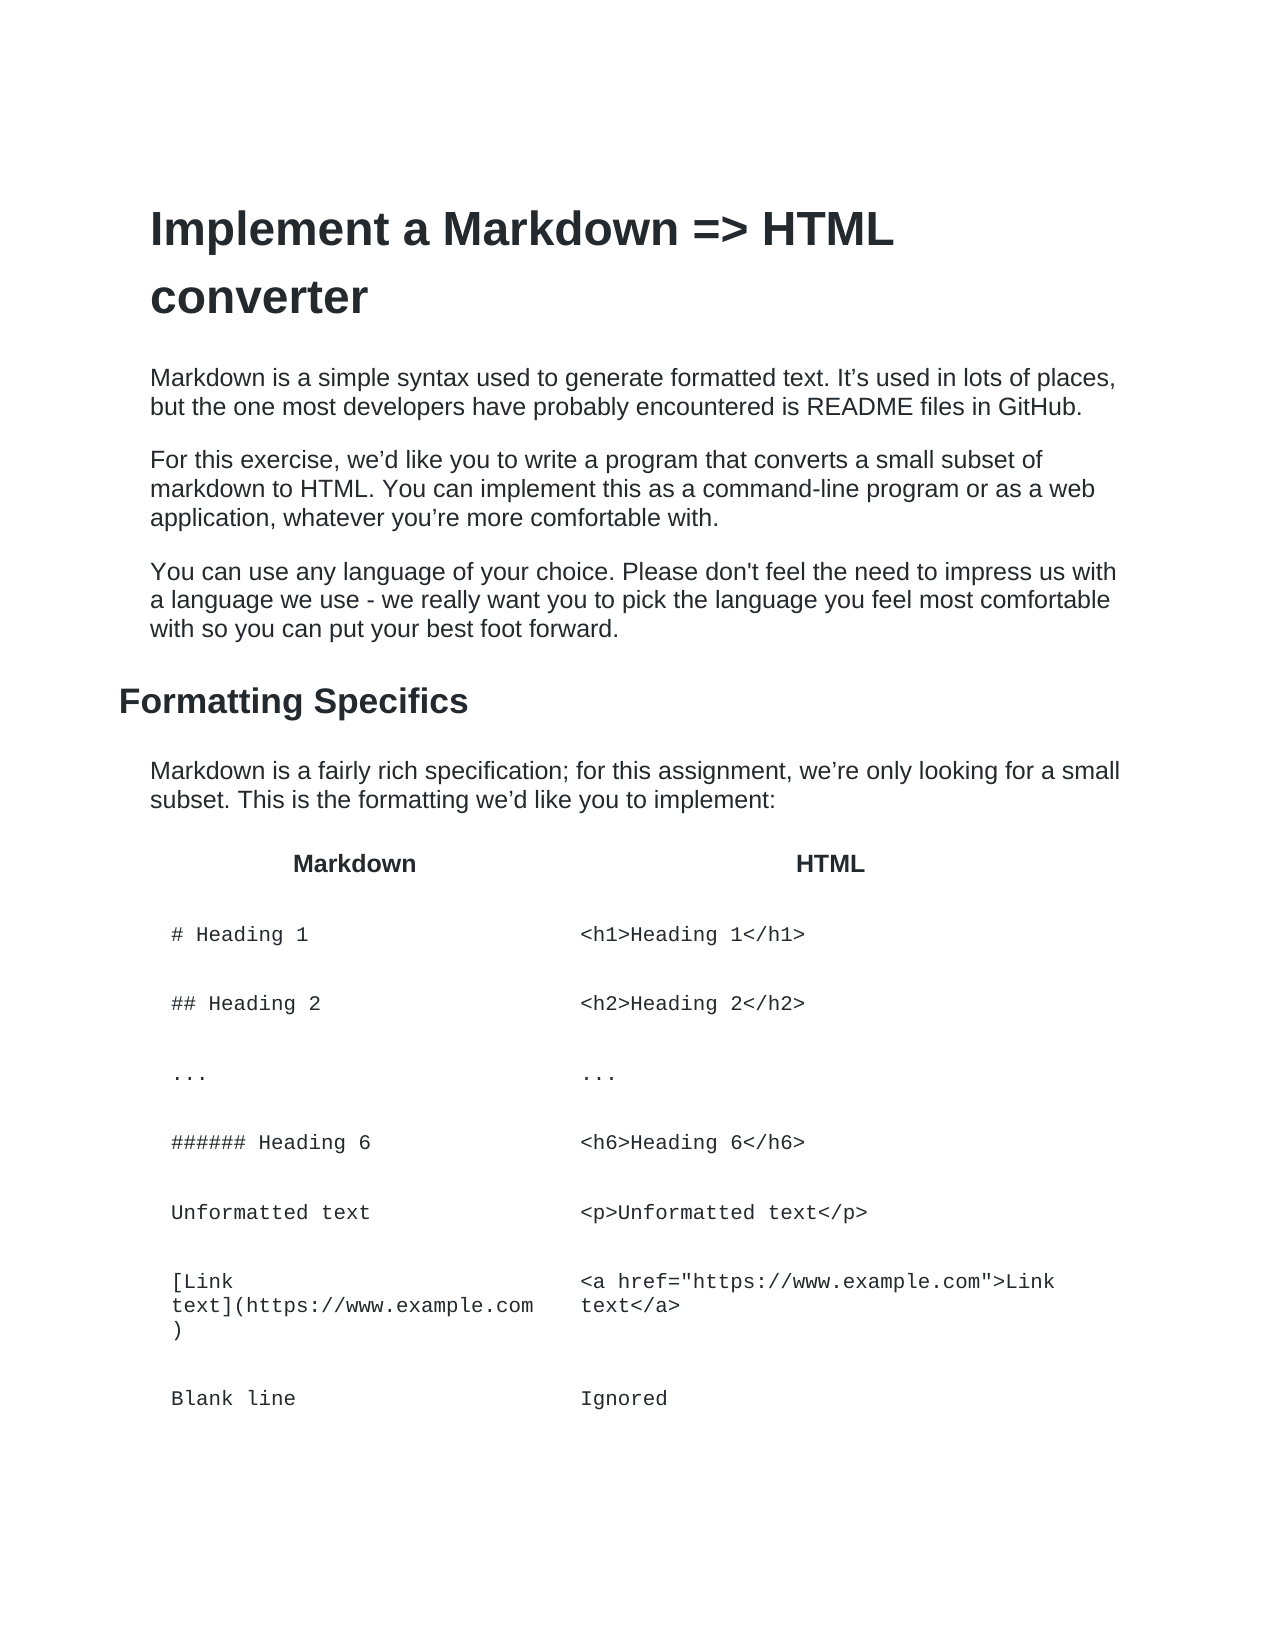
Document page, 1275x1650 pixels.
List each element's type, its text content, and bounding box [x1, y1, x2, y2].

table_cell Unformatted text [150, 1191, 559, 1261]
table_cell Ignored [559, 1378, 1102, 1447]
table_cell # Heading 1 [150, 914, 559, 983]
table_cell ###### Heading 6 [150, 1122, 559, 1191]
table_cell ... [150, 1053, 559, 1122]
table_cell ## Heading 2 [150, 983, 559, 1052]
text Markdown is a fairly rich specification; for this assignment, we’re only looking for a small subset. This is the formatting we’d like you to implement: [150, 756, 1125, 814]
table_cell <h1>Heading 1</h1> [559, 914, 1102, 983]
text For this exercise, we’d like you to write a program that converts a small subset of markdown to HTML. You can implement this as a command-line program or as a web application, whatever you’re more comfortable with. [150, 445, 1125, 531]
table_cell <p>Unformatted text</p> [559, 1191, 1102, 1261]
table_header Markdown [150, 839, 559, 913]
text Markdown is a simple syntax used to generate formatted text. It’s used in lots of places, but the one most developers have probably encountered is README files in GitHub. [150, 363, 1125, 420]
table_cell <h2>Heading 2</h2> [559, 983, 1102, 1052]
text You can use any language of your choice. Please don't feel the need to impress us with a language we use - we really want you to pick the language you feel most comfortable with so you can put your best foot forward. [150, 556, 1125, 643]
table_header HTML [559, 839, 1102, 913]
table_cell <h6>Heading 6</h6> [559, 1122, 1102, 1191]
table_cell [Link text](https://www.example.com) [150, 1261, 559, 1378]
subtitle Implement a Markdown => HTML converter [150, 200, 1125, 324]
table_cell ... [559, 1053, 1102, 1122]
table_cell Blank line [150, 1378, 559, 1447]
subtitle Formatting Specifics [119, 680, 1125, 731]
table_cell <a href="https://www.example.com">Link text</a> [559, 1261, 1102, 1378]
